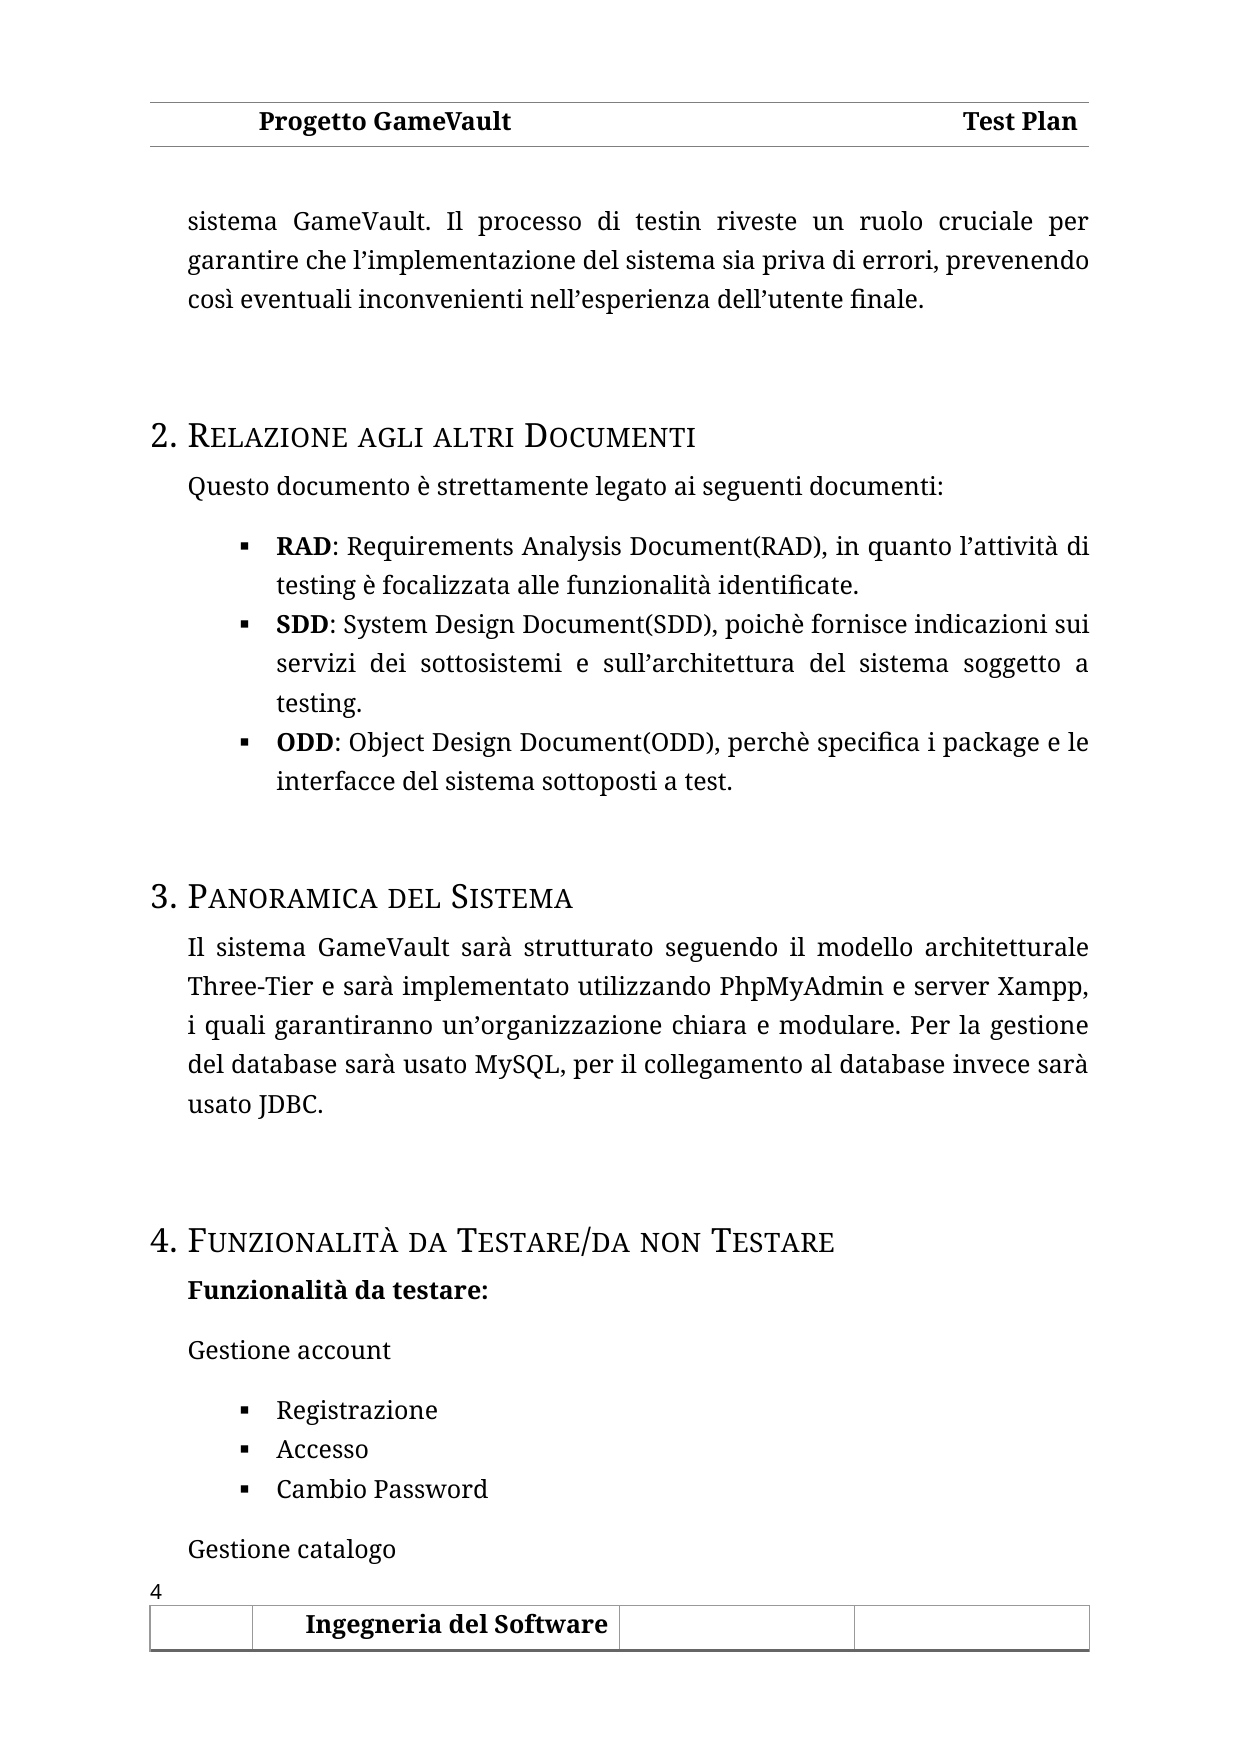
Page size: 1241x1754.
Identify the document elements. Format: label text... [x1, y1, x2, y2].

list Registrazione [239, 1393, 1090, 1427]
list RAD: Requirements Analysis Document(RAD), in quanto l’attività di testing è focalizzata alle funzionalità identificate. [239, 529, 1090, 602]
text Gestione catalogo [187, 1531, 1090, 1565]
list Accesso [239, 1432, 1090, 1466]
text Gestione account [187, 1333, 1090, 1367]
text Il sistema GameVault sarà strutturato seguendo il modello architetturale Three-Tier e sarà implementato utilizzando PhpMyAdmin e server Xampp, i quali garantiranno un’organizzazione chiara e modulare. Per la gestione del database sarà usato MySQL, per il collegamento al database invece sarà usato JDBC. [187, 929, 1090, 1120]
list SDD: System Design Document(SDD), poichè fornisce indicazioni sui servizi dei sottosistemi e sull’architettura del sistema soggetto a testing. [239, 607, 1090, 719]
text Questo documento è strettamente legato ai seguenti documenti: [187, 469, 1090, 503]
subtitle Panoramica del Sistema [150, 873, 1090, 919]
list Cambio Password [239, 1471, 1090, 1505]
subtitle Relazione agli altri Documenti [150, 412, 1090, 458]
text Funzionalità da testare: [187, 1273, 1090, 1307]
subtitle Funzionalità da Testare/da non Testare [150, 1217, 1090, 1262]
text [187, 203, 1090, 316]
list ODD: Object Design Document(ODD), perchè specifica i package e le interfacce del sistema sottoposti a test. [239, 724, 1090, 798]
